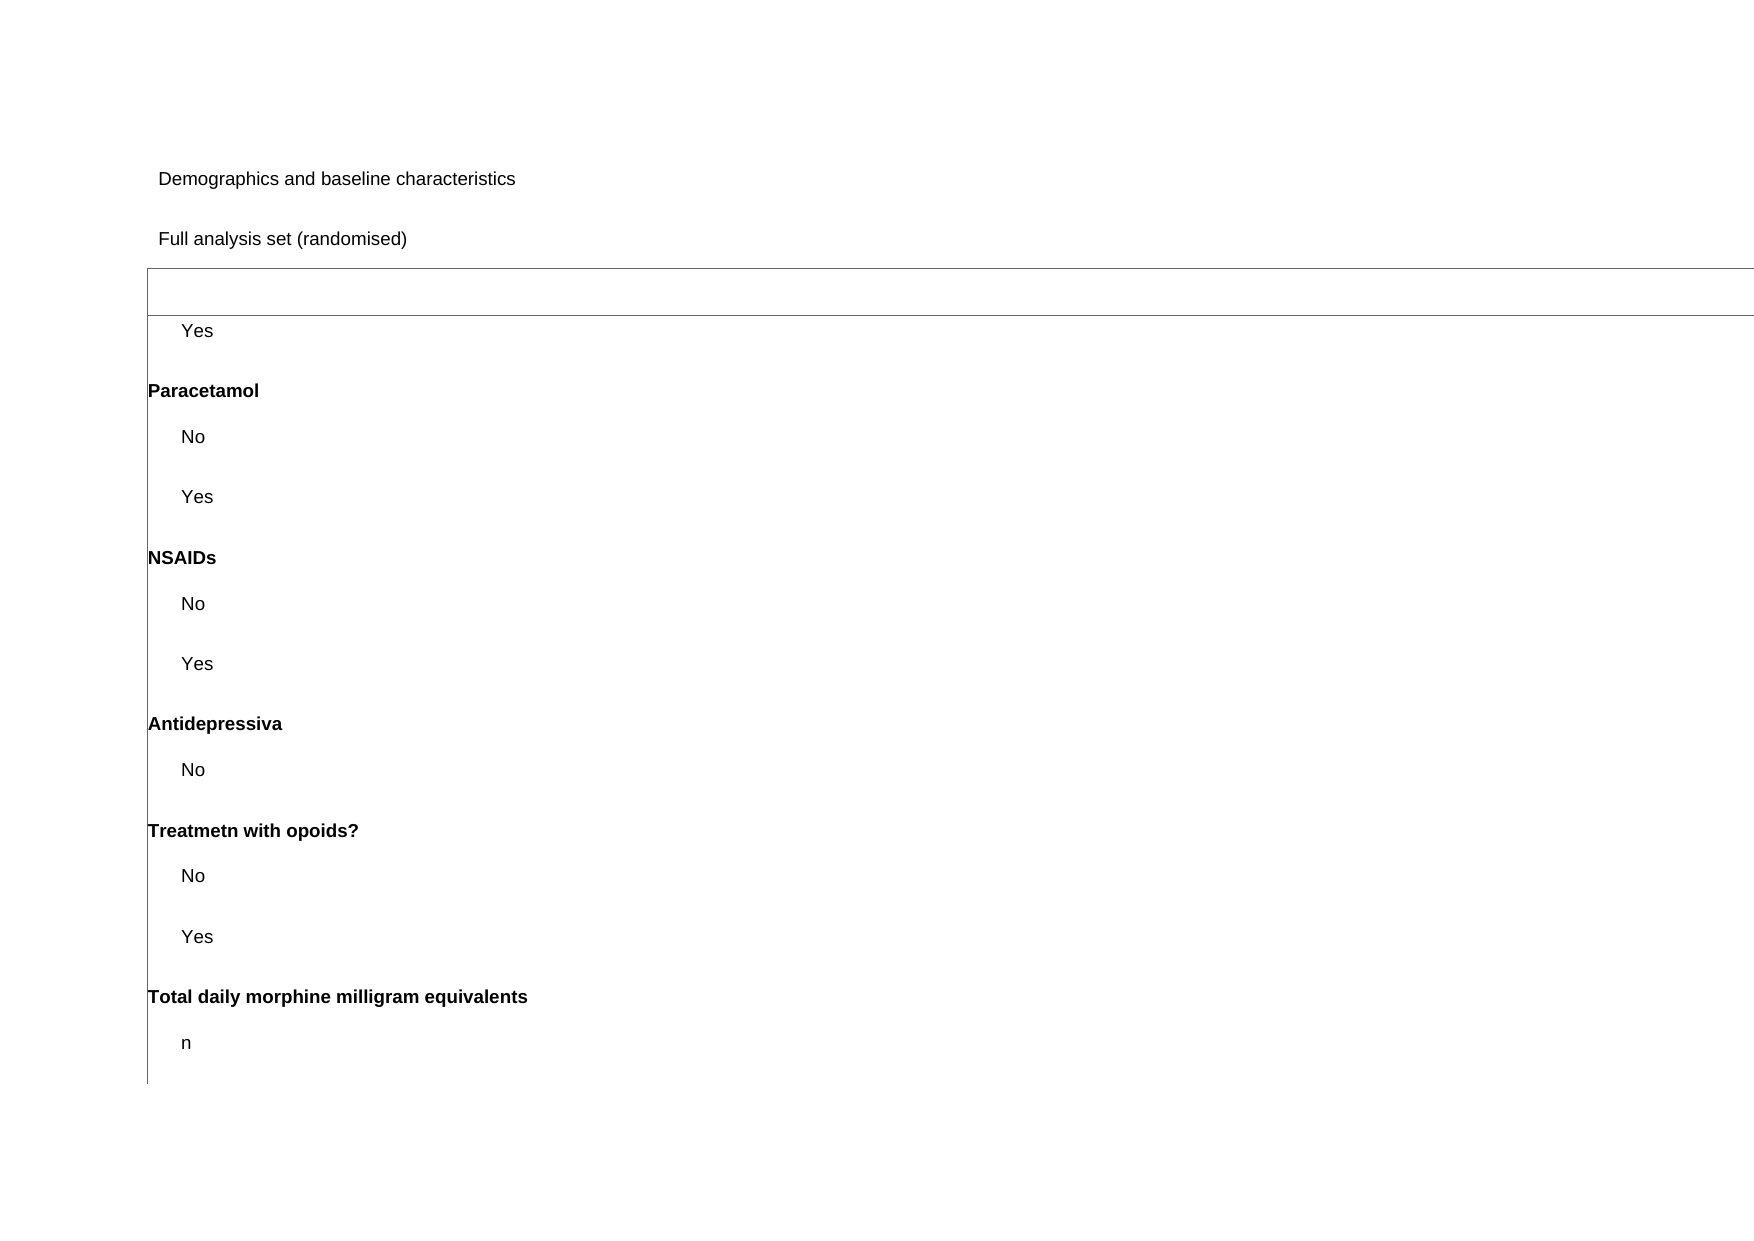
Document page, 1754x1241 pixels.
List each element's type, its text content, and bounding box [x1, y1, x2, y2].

table_cell Yes [148, 921, 1754, 982]
table_cell Yes [148, 316, 1754, 375]
table_cell Full analysis set (randomised) [148, 208, 1754, 268]
table_cell n [148, 1028, 1754, 1084]
table_cell [148, 269, 1754, 315]
table_cell No [148, 861, 1754, 921]
table_cell NSAIDs [148, 542, 1754, 588]
table_cell Yes [148, 648, 1754, 709]
table_cell No [148, 421, 1754, 482]
table_cell Treatmetn with opoids? [148, 815, 1754, 861]
table_cell No [148, 755, 1754, 815]
table_cell Antidepressiva [148, 709, 1754, 754]
table_cell Total daily morphine milligram equivalents [148, 982, 1754, 1027]
table_cell Paracetamol [148, 375, 1754, 421]
table_cell No [148, 588, 1754, 648]
table_cell Yes [148, 482, 1754, 542]
table_header Demographics and baseline characteristics [148, 148, 1754, 208]
